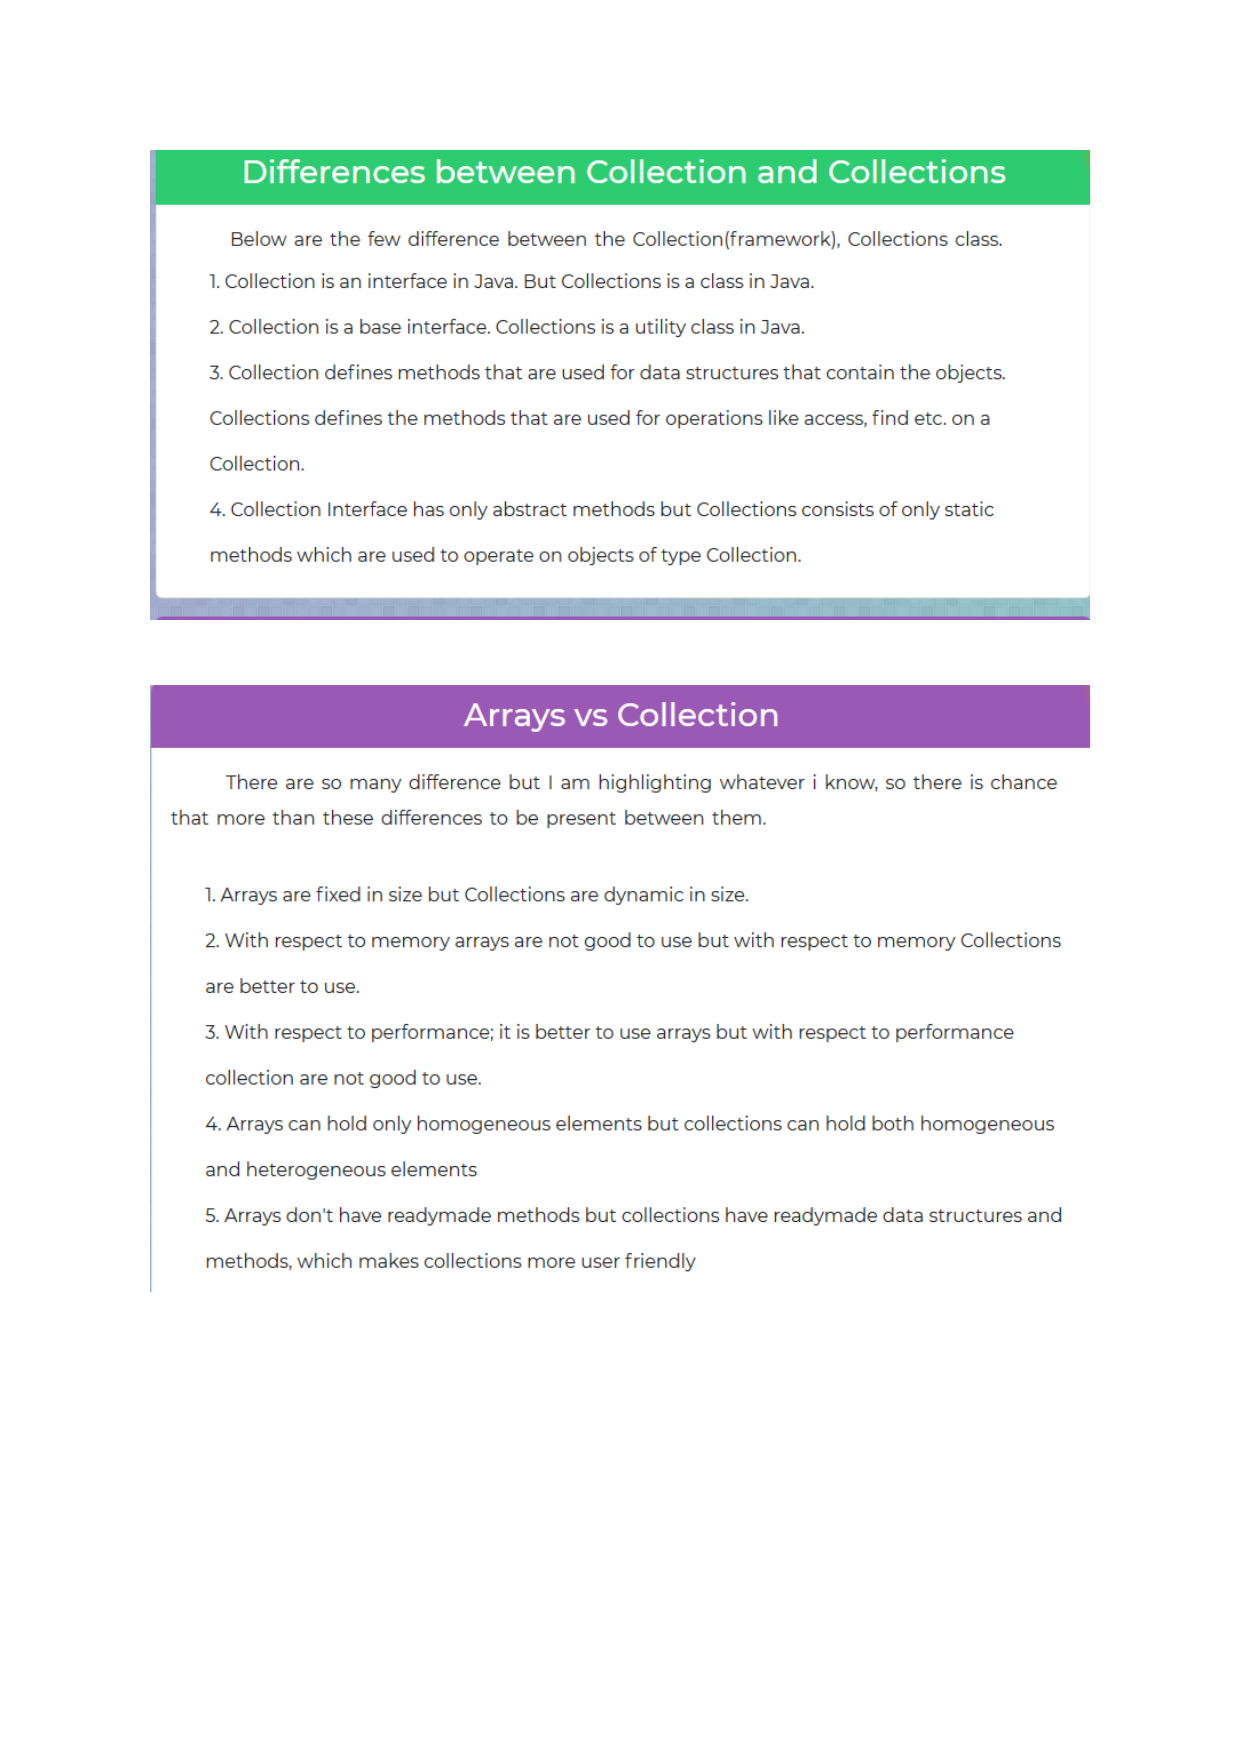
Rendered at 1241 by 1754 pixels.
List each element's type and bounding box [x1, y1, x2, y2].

picture [150, 150, 1091, 620]
picture [150, 685, 1091, 1292]
